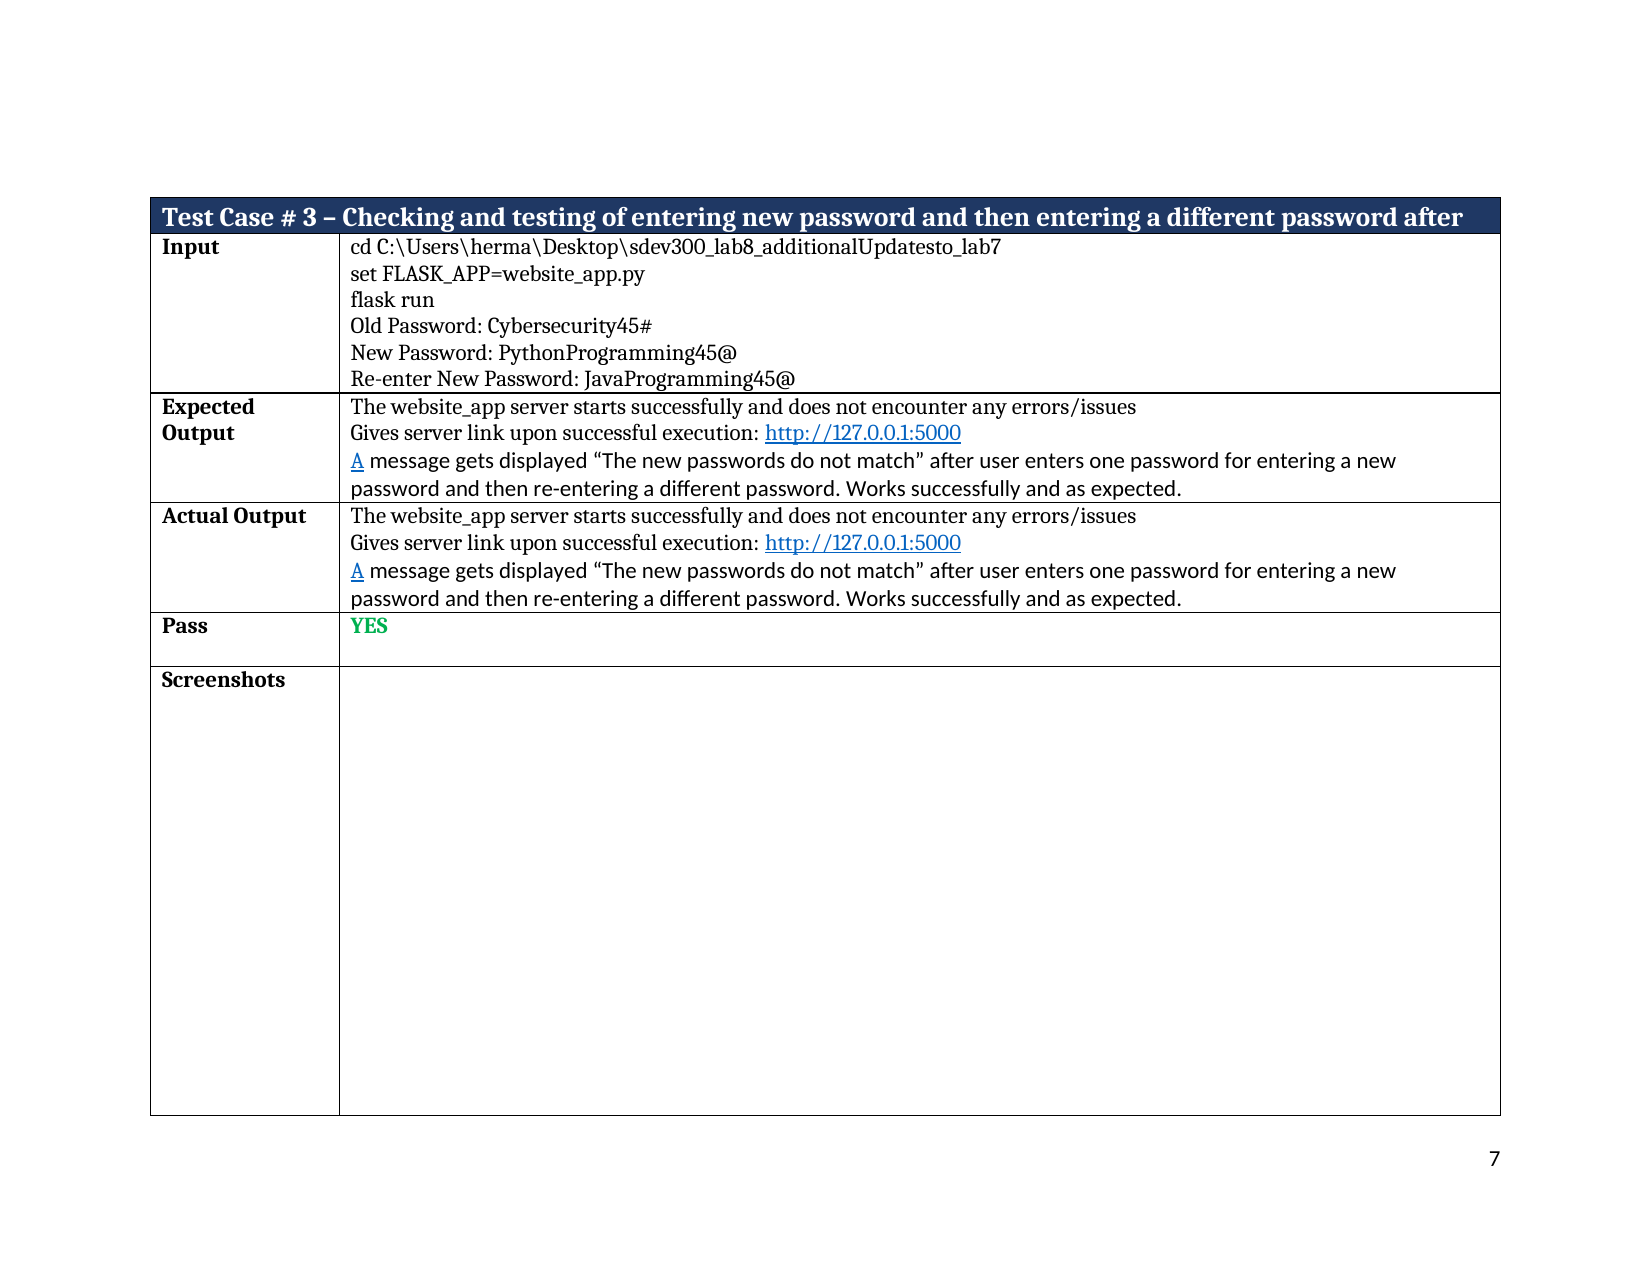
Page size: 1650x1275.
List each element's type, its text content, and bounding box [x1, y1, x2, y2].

table_header Test Case # 3 – Checking and testing of entering new password and then entering a different password after [151, 198, 1500, 233]
table_cell Pass [151, 613, 339, 666]
table_cell Expected Output [151, 394, 339, 502]
table_cell [340, 667, 1500, 1115]
table_cell Input [151, 234, 339, 392]
table_cell Actual Output [151, 503, 339, 612]
table_cell cd C:\Users\herma\Desktop\sdev300_lab8_additionalUpdatesto_lab7 set FLASK_APP=website_app.py flask run Old Password: Cybersecurity45# New Password: PythonProgramming45@ Re-enter New Password: JavaProgramming45@ [340, 234, 1500, 392]
table_cell The website_app server starts successfully and does not encounter any errors/issues Gives server link upon successful execution: http://127.0.0.1:5000 A message gets displayed “The new passwords do not match” after user enters one password for entering a new password and then re-entering a different password. Works successfully and as expected. [340, 503, 1500, 612]
table_cell YES [340, 613, 1500, 666]
table_cell Screenshots [151, 667, 339, 1115]
table_cell The website_app server starts successfully and does not encounter any errors/issues Gives server link upon successful execution: http://127.0.0.1:5000 A message gets displayed “The new passwords do not match” after user enters one password for entering a new password and then re-entering a different password. Works successfully and as expected. [340, 394, 1500, 502]
